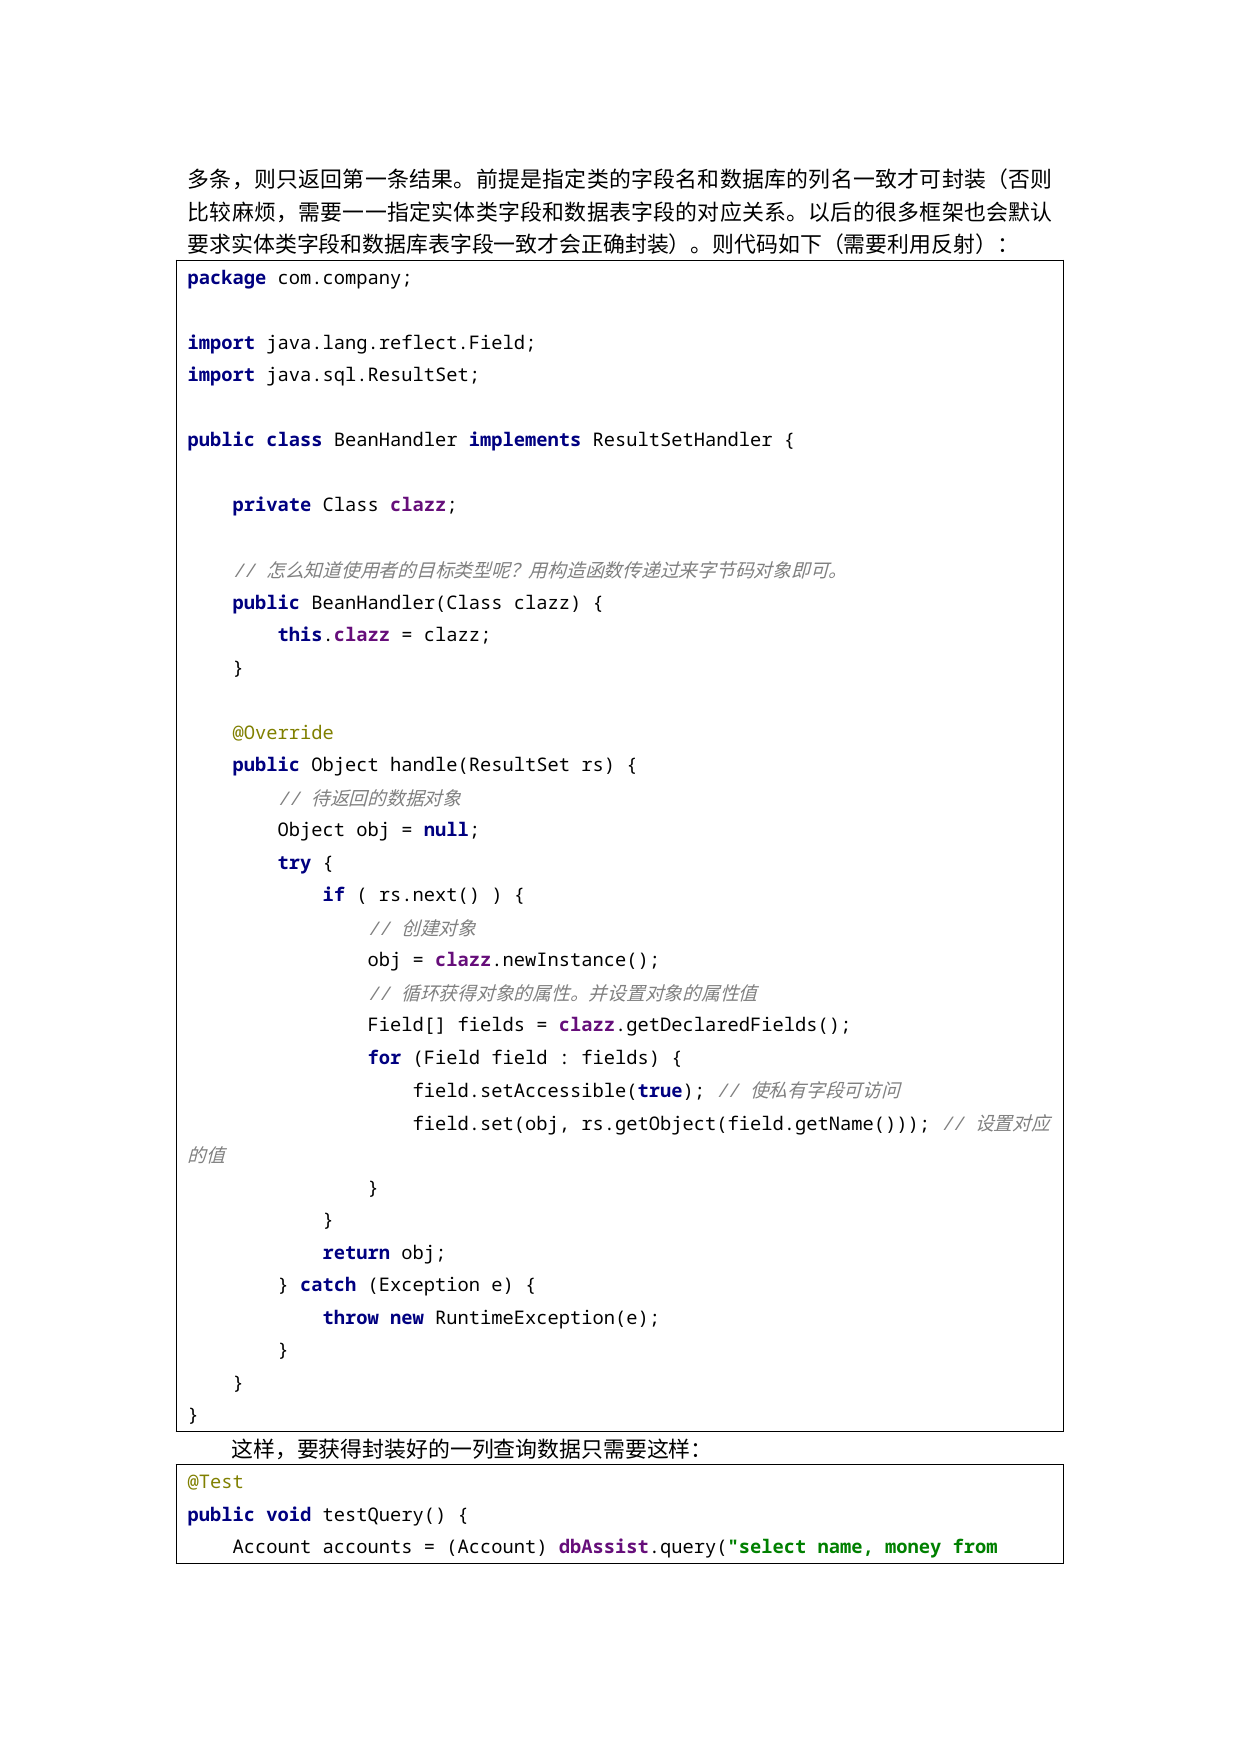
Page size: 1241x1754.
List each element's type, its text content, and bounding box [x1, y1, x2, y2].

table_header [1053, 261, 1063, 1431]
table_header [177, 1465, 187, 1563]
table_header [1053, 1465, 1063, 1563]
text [187, 162, 1053, 259]
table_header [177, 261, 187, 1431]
text 这样，要获得封装好的一列查询数据只需要这样： [187, 1432, 1053, 1464]
